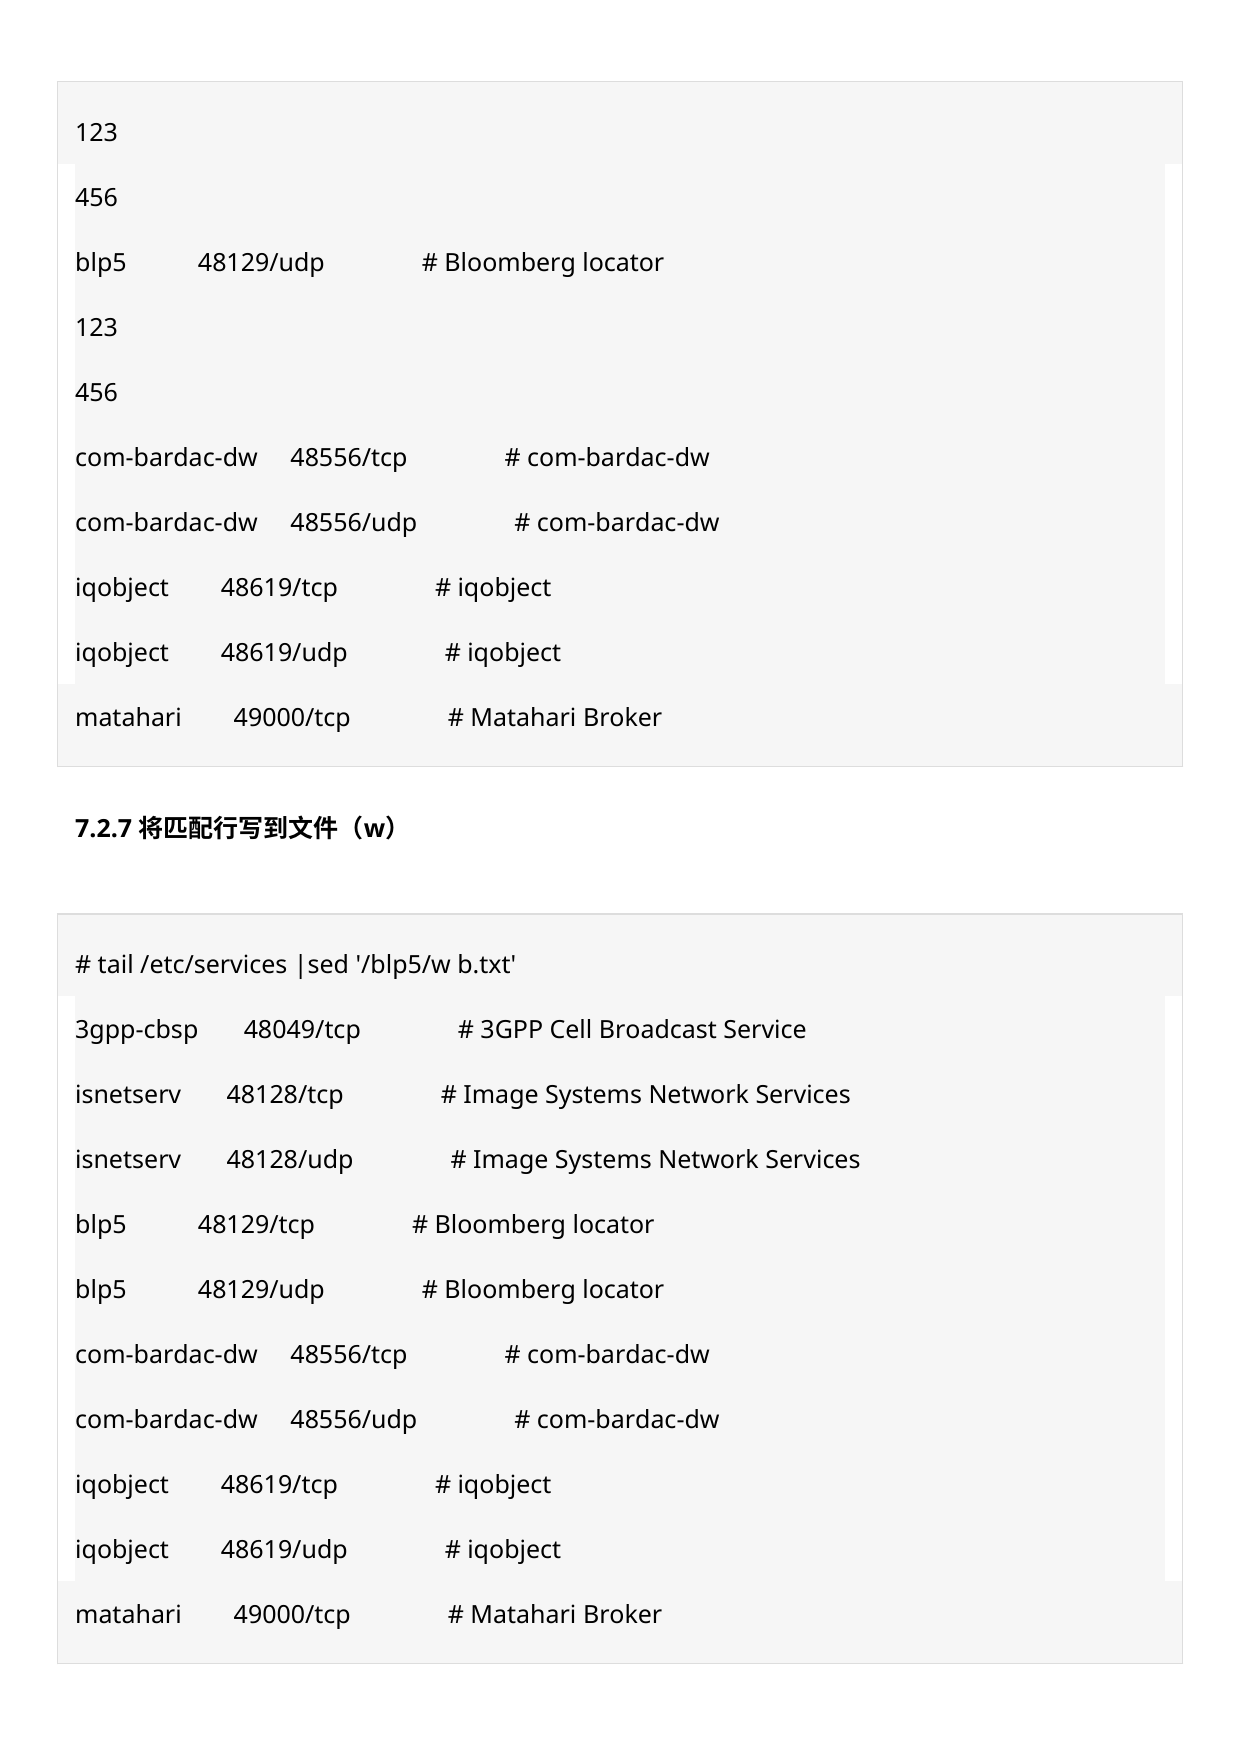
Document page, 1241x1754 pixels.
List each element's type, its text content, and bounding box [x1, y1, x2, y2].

text com-bardac-dw 48556/tcp # com-bardac-dw [75, 1321, 1165, 1386]
text blp5 48129/udp # Bloomberg locator [75, 1256, 1165, 1321]
text isnetserv 48128/udp # Image Systems Network Services [75, 1126, 1165, 1191]
text com-bardac-dw 48556/tcp # com-bardac-dw [75, 424, 1165, 489]
text iqobject 48619/tcp # iqobject [75, 554, 1165, 619]
text com-bardac-dw 48556/udp # com-bardac-dw [75, 1386, 1165, 1451]
text com-bardac-dw 48556/udp # com-bardac-dw [75, 489, 1165, 554]
text 123 [75, 294, 1165, 359]
subtitle 7.2.7 将匹配行写到文件（w） [75, 794, 1165, 859]
text matahari 49000/tcp # Matahari Broker [58, 666, 1182, 766]
text iqobject 48619/tcp # iqobject [75, 1451, 1165, 1516]
text isnetserv 48128/tcp # Image Systems Network Services [75, 1061, 1165, 1126]
text iqobject 48619/udp # iqobject [75, 1516, 1165, 1563]
text 456 [75, 164, 1165, 229]
text matahari 49000/tcp # Matahari Broker [58, 1563, 1182, 1663]
text blp5 48129/udp # Bloomberg locator [75, 229, 1165, 294]
text 3gpp-cbsp 48049/tcp # 3GPP Cell Broadcast Service [75, 996, 1165, 1061]
text # tail /etc/services |sed '/blp5/w b.txt' [58, 915, 1182, 996]
text 123 [58, 82, 1182, 164]
text iqobject 48619/udp # iqobject [75, 619, 1165, 666]
text 456 [75, 359, 1165, 424]
text blp5 48129/tcp # Bloomberg locator [75, 1191, 1165, 1256]
